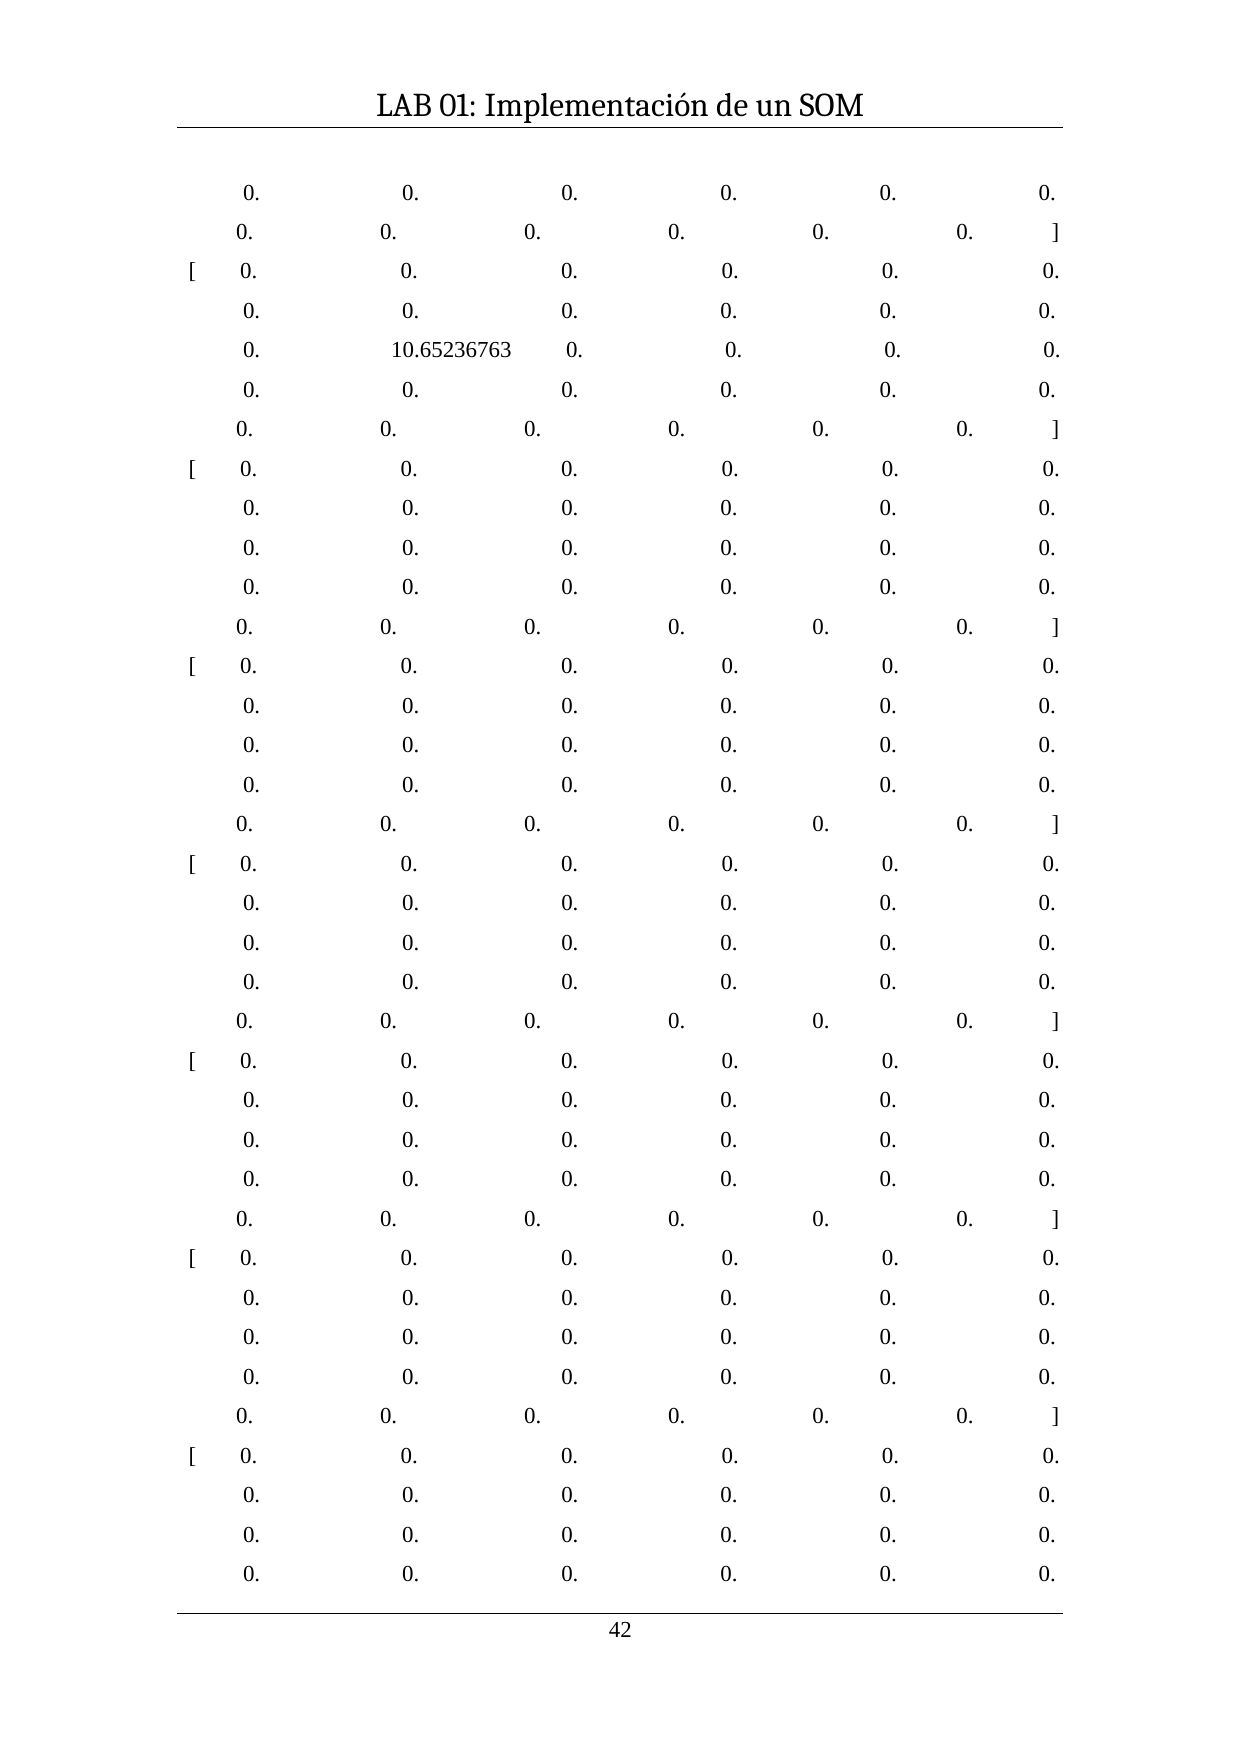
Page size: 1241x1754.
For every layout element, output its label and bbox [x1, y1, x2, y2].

text [177, 178, 1063, 1587]
